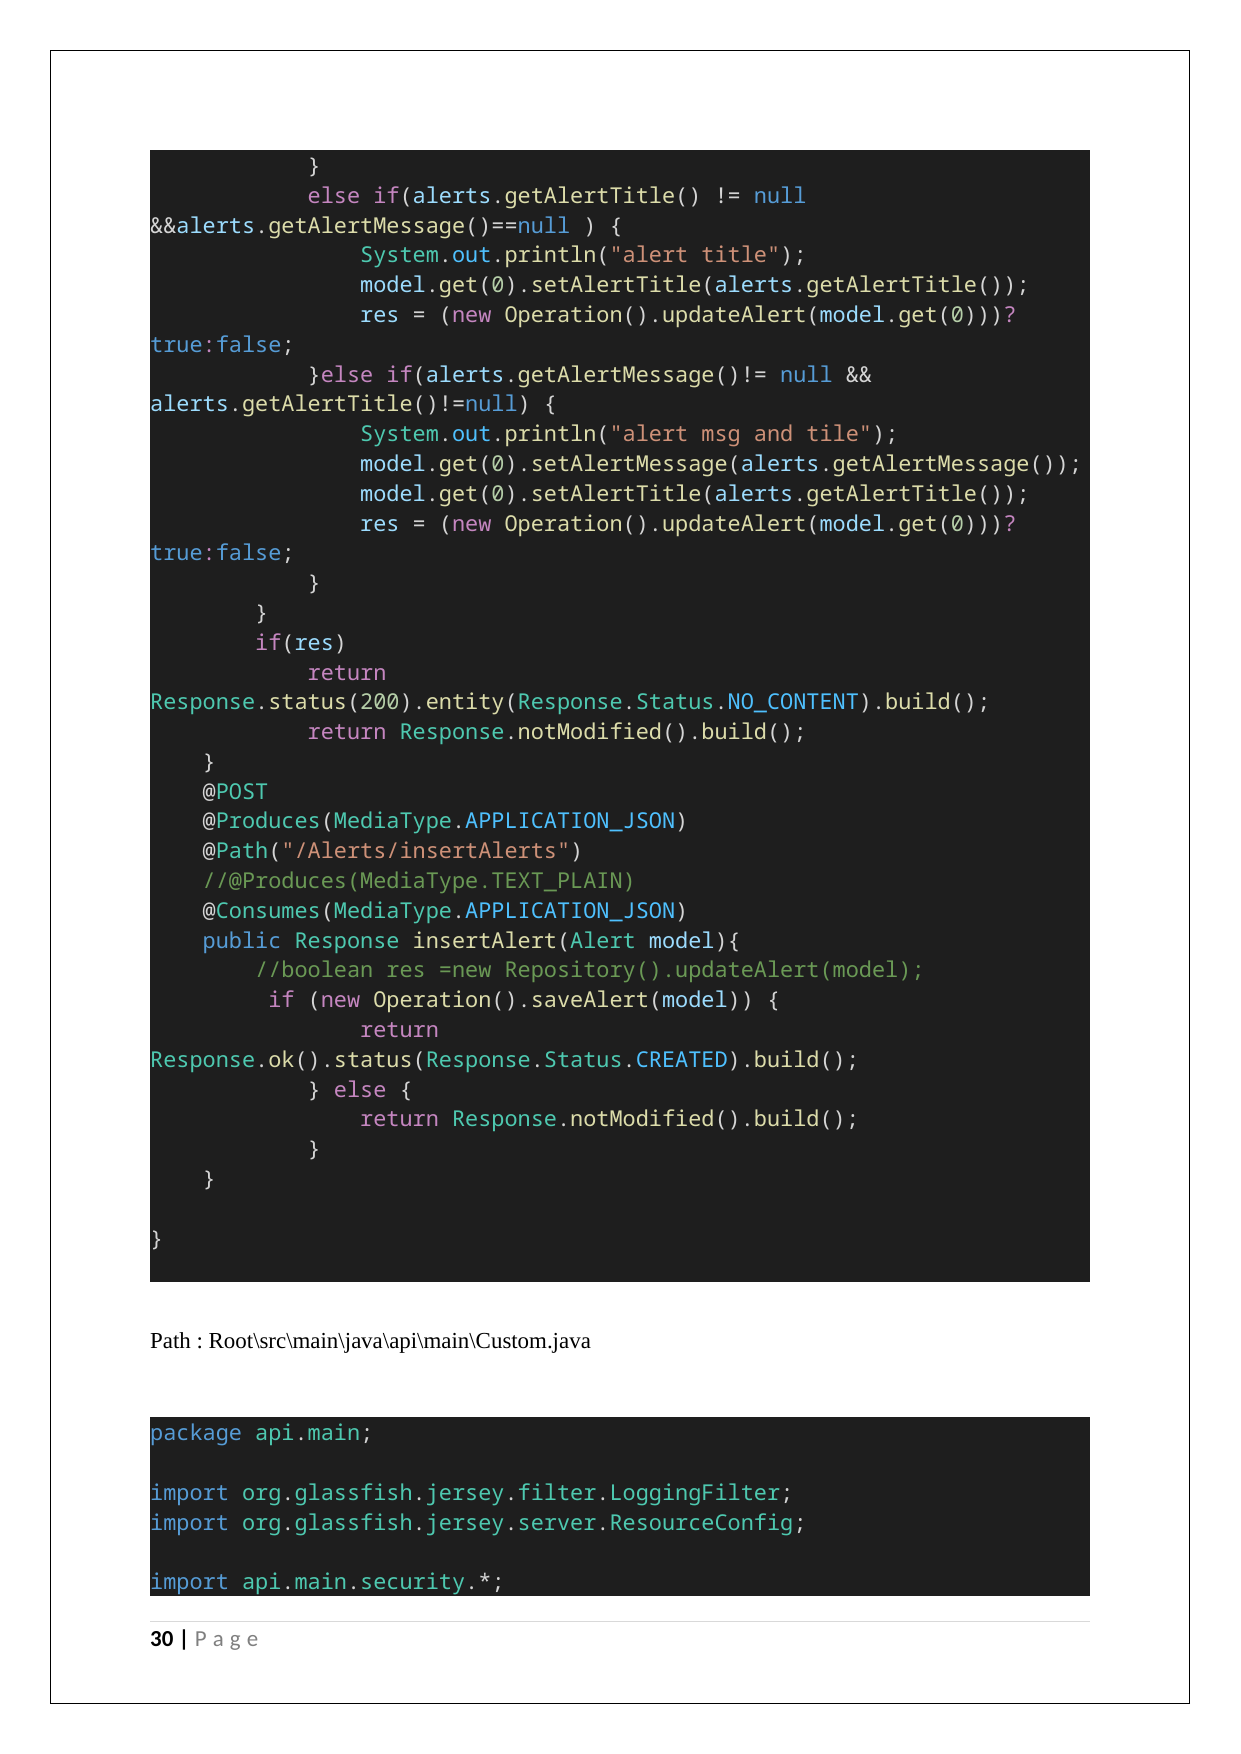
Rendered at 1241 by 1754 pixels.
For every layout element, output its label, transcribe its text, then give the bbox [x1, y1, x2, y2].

text } [150, 567, 1090, 597]
text } [150, 1133, 1090, 1163]
text import org.glassfish.jersey.filter.LoggingFilter; [150, 1477, 1090, 1507]
text @POST [150, 776, 1090, 805]
text return Response.notModified().build(); [150, 1103, 1090, 1133]
text res = (new Operation().updateAlert(model.get(0)))?true:false; [150, 507, 1090, 567]
text } [150, 1163, 1090, 1193]
text } [150, 597, 1090, 627]
text @Produces(MediaType.APPLICATION_JSON) [150, 805, 1090, 835]
text return Response.notModified().build(); [150, 716, 1090, 746]
text package api.main; [150, 1417, 1090, 1447]
text model.get(0).setAlertTitle(alerts.getAlertTitle()); [150, 269, 1090, 299]
text System.out.println("alert title"); [150, 239, 1090, 269]
text System.out.println("alert msg and tile"); [150, 418, 1090, 448]
text }else if(alerts.getAlertMessage()!= null && alerts.getAlertTitle()!=null) { [150, 358, 1090, 418]
text import api.main.security.*; [150, 1566, 1090, 1596]
text else if(alerts.getAlertTitle() != null &&alerts.getAlertMessage()==null ) { [150, 180, 1090, 239]
text return Response.status(200).entity(Response.Status.NO_CONTENT).build(); [150, 656, 1090, 716]
text if (new Operation().saveAlert(model)) { [150, 984, 1090, 1014]
text @Path("/Alerts/insertAlerts") [150, 835, 1090, 865]
text } [150, 150, 1090, 180]
text } else { [150, 1073, 1090, 1103]
text } [150, 1222, 1090, 1252]
text public Response insertAlert(Alert model){ [150, 924, 1090, 954]
text model.get(0).setAlertMessage(alerts.getAlertMessage()); [150, 448, 1090, 478]
text } [150, 746, 1090, 776]
text model.get(0).setAlertTitle(alerts.getAlertTitle()); [150, 478, 1090, 507]
text @Consumes(MediaType.APPLICATION_JSON) [150, 895, 1090, 924]
text return Response.ok().status(Response.Status.CREATED).build(); [150, 1014, 1090, 1073]
text //boolean res =new Repository().updateAlert(model); [150, 954, 1090, 984]
text import org.glassfish.jersey.server.ResourceConfig; [150, 1507, 1090, 1537]
text Path : Root\src\main\java\api\main\Custom.java [150, 1327, 1090, 1353]
text if(res) [150, 627, 1090, 656]
text //@Produces(MediaType.TEXT_PLAIN) [150, 865, 1090, 895]
text res = (new Operation().updateAlert(model.get(0)))?true:false; [150, 299, 1090, 358]
